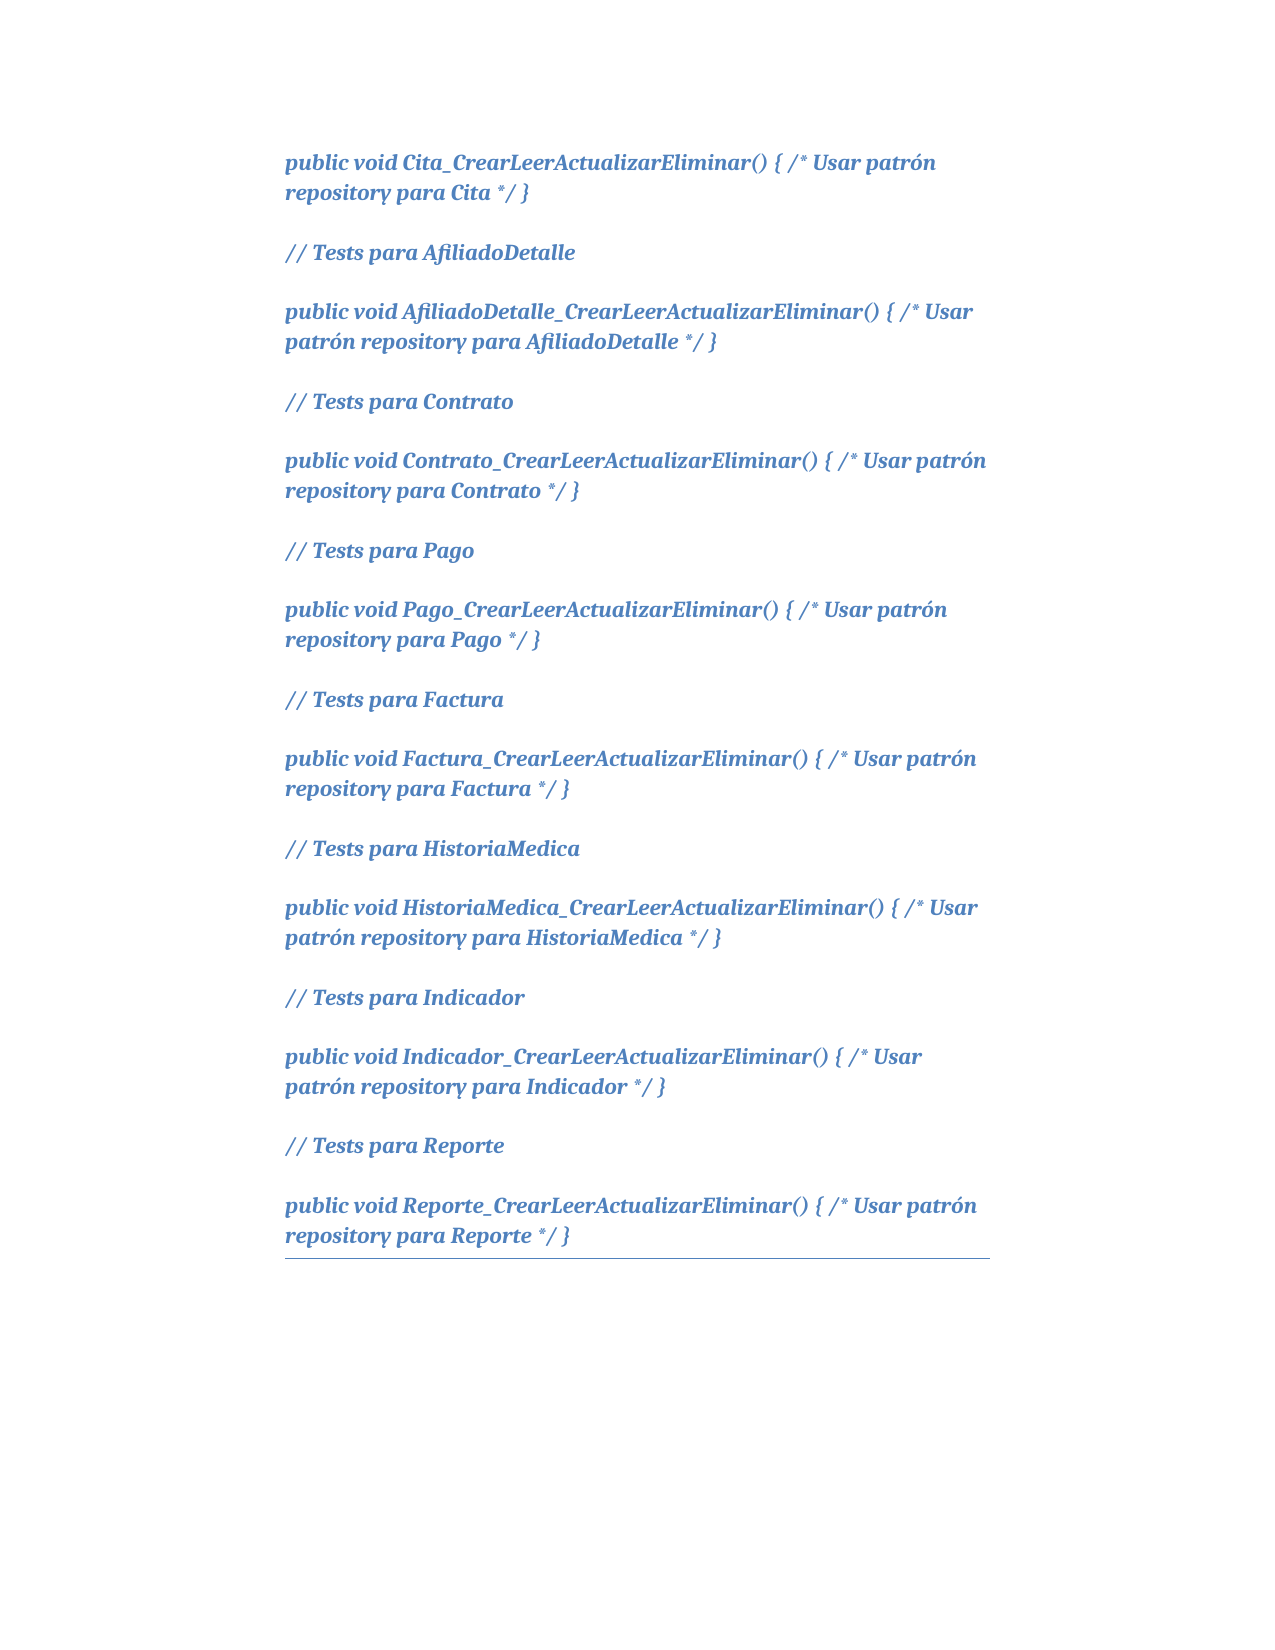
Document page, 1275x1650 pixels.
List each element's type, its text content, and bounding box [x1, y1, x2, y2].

text public void Reporte_CrearLeerActualizarEliminar() { /* Usar patrón repository para Reporte */ } [285, 1193, 990, 1258]
text // Tests para HistoriaMedica [285, 835, 990, 862]
text public void Contrato_CrearLeerActualizarEliminar() { /* Usar patrón repository para Contrato */ } [285, 448, 990, 504]
text // Tests para Pago [285, 537, 990, 564]
text // Tests para Contrato [285, 388, 990, 415]
text public void Pago_CrearLeerActualizarEliminar() { /* Usar patrón repository para Pago */ } [285, 597, 990, 653]
text public void Indicador_CrearLeerActualizarEliminar() { /* Usar patrón repository para Indicador */ } [285, 1044, 990, 1100]
text // Tests para Reporte [285, 1133, 990, 1160]
text public void HistoriaMedica_CrearLeerActualizarEliminar() { /* Usar patrón repository para HistoriaMedica */ } [285, 895, 990, 951]
text public void Factura_CrearLeerActualizarEliminar() { /* Usar patrón repository para Factura */ } [285, 746, 990, 802]
text public void Cita_CrearLeerActualizarEliminar() { /* Usar patrón repository para Cita */ } [285, 150, 990, 207]
text // Tests para Factura [285, 686, 990, 713]
text // Tests para Indicador [285, 984, 990, 1011]
text // Tests para AfiliadoDetalle [285, 239, 990, 266]
text public void AfiliadoDetalle_CrearLeerActualizarEliminar() { /* Usar patrón repository para AfiliadoDetalle */ } [285, 299, 990, 356]
